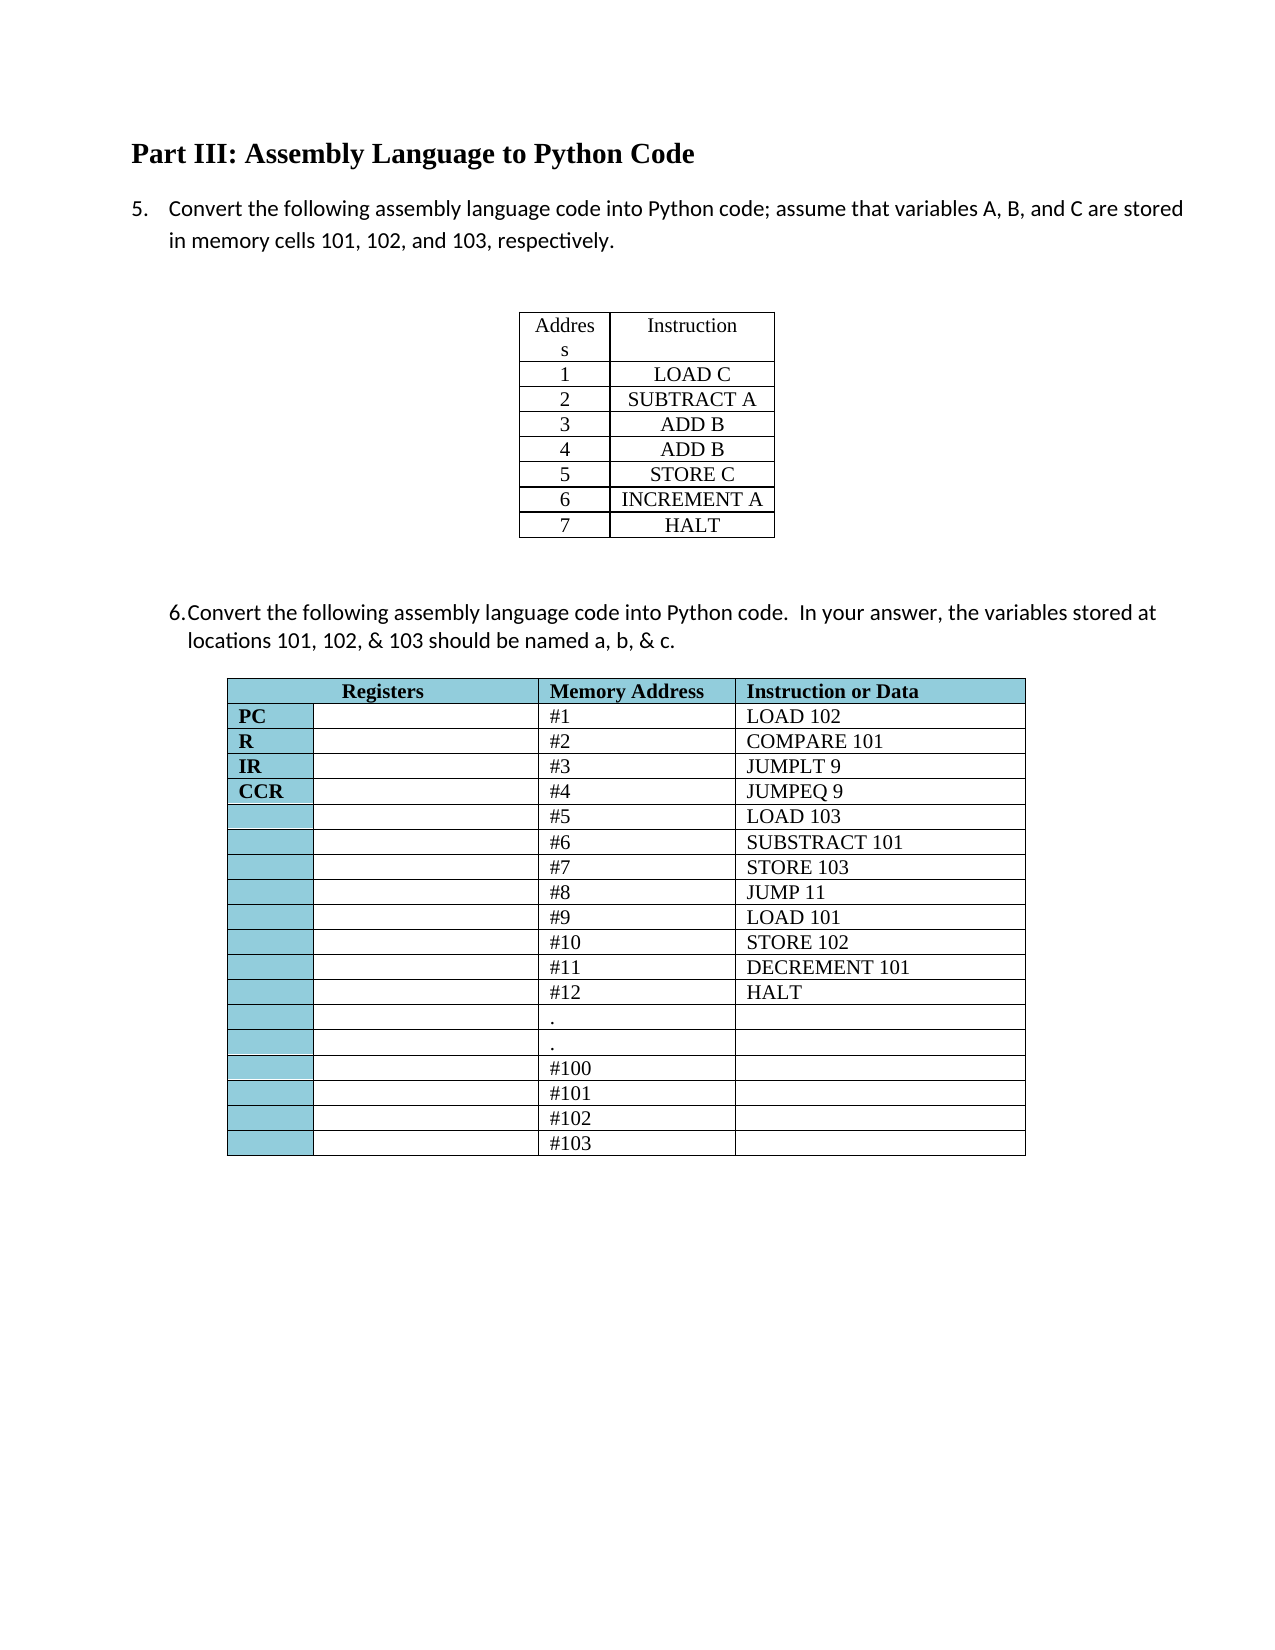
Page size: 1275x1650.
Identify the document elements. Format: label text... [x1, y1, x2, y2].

table_cell JUMPEQ 9 [736, 779, 1025, 803]
table_cell HALT [736, 980, 1025, 1004]
table_cell IR [228, 754, 313, 778]
table_cell [228, 805, 313, 828]
table_cell . [539, 1030, 735, 1054]
table_cell [314, 779, 538, 803]
table_cell [314, 729, 538, 753]
table_cell [228, 1106, 313, 1130]
table_cell . [539, 1005, 735, 1029]
table_cell [314, 830, 538, 854]
table_cell CCR [228, 779, 313, 803]
table_header Memory Address [539, 679, 735, 703]
table_cell LOAD 102 [736, 704, 1025, 728]
table_cell [314, 1131, 538, 1155]
table_cell 4 [520, 437, 609, 461]
table_cell ADD B [611, 437, 774, 461]
table_cell LOAD 101 [736, 905, 1025, 929]
table_cell [314, 980, 538, 1004]
table_cell #3 [539, 754, 735, 778]
table_cell [228, 930, 313, 954]
list Convert the following assembly language code into Python code; assume that variables A, B, and C are stored in memory cells 101, 102, and 103, respectively. [131, 194, 1200, 254]
table_header Instruction [611, 313, 774, 361]
table_cell 7 [520, 513, 609, 537]
table_cell #8 [539, 880, 735, 904]
table_cell [228, 855, 313, 879]
table_cell [314, 805, 538, 828]
table_cell [314, 1030, 538, 1054]
table_cell STORE 102 [736, 930, 1025, 954]
table_cell [314, 955, 538, 979]
table_cell #10 [539, 930, 735, 954]
table_cell [736, 1056, 1025, 1079]
text Part III: Assembly Language to Python Code [94, 137, 1200, 170]
table_cell #102 [539, 1106, 735, 1130]
table_cell SUBSTRACT 101 [736, 830, 1025, 854]
table_cell 1 [520, 362, 609, 386]
table_cell [314, 704, 538, 728]
table_cell #11 [539, 955, 735, 979]
table_cell 3 [520, 412, 609, 436]
table_cell #12 [539, 980, 735, 1004]
table_cell [314, 880, 538, 904]
table_cell [736, 1081, 1025, 1105]
table_cell #6 [539, 830, 735, 854]
list Convert the following assembly language code into Python code. In your answer, the variables stored at locations 101, 102, & 103 should be named a, b, & c. [169, 598, 1200, 654]
table_cell INCREMENT A [611, 488, 774, 511]
table_cell STORE C [611, 462, 774, 486]
table_cell [314, 905, 538, 929]
table_cell [314, 930, 538, 954]
table_cell [314, 1106, 538, 1130]
table_header Registers [228, 679, 538, 703]
table_cell #1 [539, 704, 735, 728]
table_cell SUBTRACT A [611, 387, 774, 411]
table_cell 6 [520, 488, 609, 511]
table_cell [228, 1081, 313, 1105]
table_header Address [520, 313, 609, 361]
table_cell LOAD 103 [736, 805, 1025, 828]
table_cell [228, 1056, 313, 1079]
table_cell ADD B [611, 412, 774, 436]
table_cell [736, 1005, 1025, 1029]
table_header Instruction or Data [736, 679, 1025, 703]
table_cell [228, 1030, 313, 1054]
table_cell STORE 103 [736, 855, 1025, 879]
table_cell 2 [520, 387, 609, 411]
table_cell [228, 830, 313, 854]
table_cell #100 [539, 1056, 735, 1079]
table_cell [314, 754, 538, 778]
table_cell [228, 955, 313, 979]
table_cell #5 [539, 805, 735, 828]
table_cell #2 [539, 729, 735, 753]
table_cell [736, 1131, 1025, 1155]
table_cell PC [228, 704, 313, 728]
table_cell [228, 980, 313, 1004]
table_cell [228, 880, 313, 904]
table_cell JUMPLT 9 [736, 754, 1025, 778]
table_cell #101 [539, 1081, 735, 1105]
table_cell DECREMENT 101 [736, 955, 1025, 979]
table_cell R [228, 729, 313, 753]
table_cell [314, 1081, 538, 1105]
table_cell #103 [539, 1131, 735, 1155]
table_cell HALT [611, 513, 774, 537]
table_cell JUMP 11 [736, 880, 1025, 904]
table_cell #4 [539, 779, 735, 803]
table_cell [228, 1131, 313, 1155]
table_cell [314, 1005, 538, 1029]
table_cell [228, 1005, 313, 1029]
table_cell [314, 855, 538, 879]
table_cell [314, 1056, 538, 1079]
table_cell 5 [520, 462, 609, 486]
table_cell [736, 1030, 1025, 1054]
table_cell #7 [539, 855, 735, 879]
table_cell [228, 905, 313, 929]
table_cell [736, 1106, 1025, 1130]
table_cell #9 [539, 905, 735, 929]
table_cell LOAD C [611, 362, 774, 386]
table_cell COMPARE 101 [736, 729, 1025, 753]
